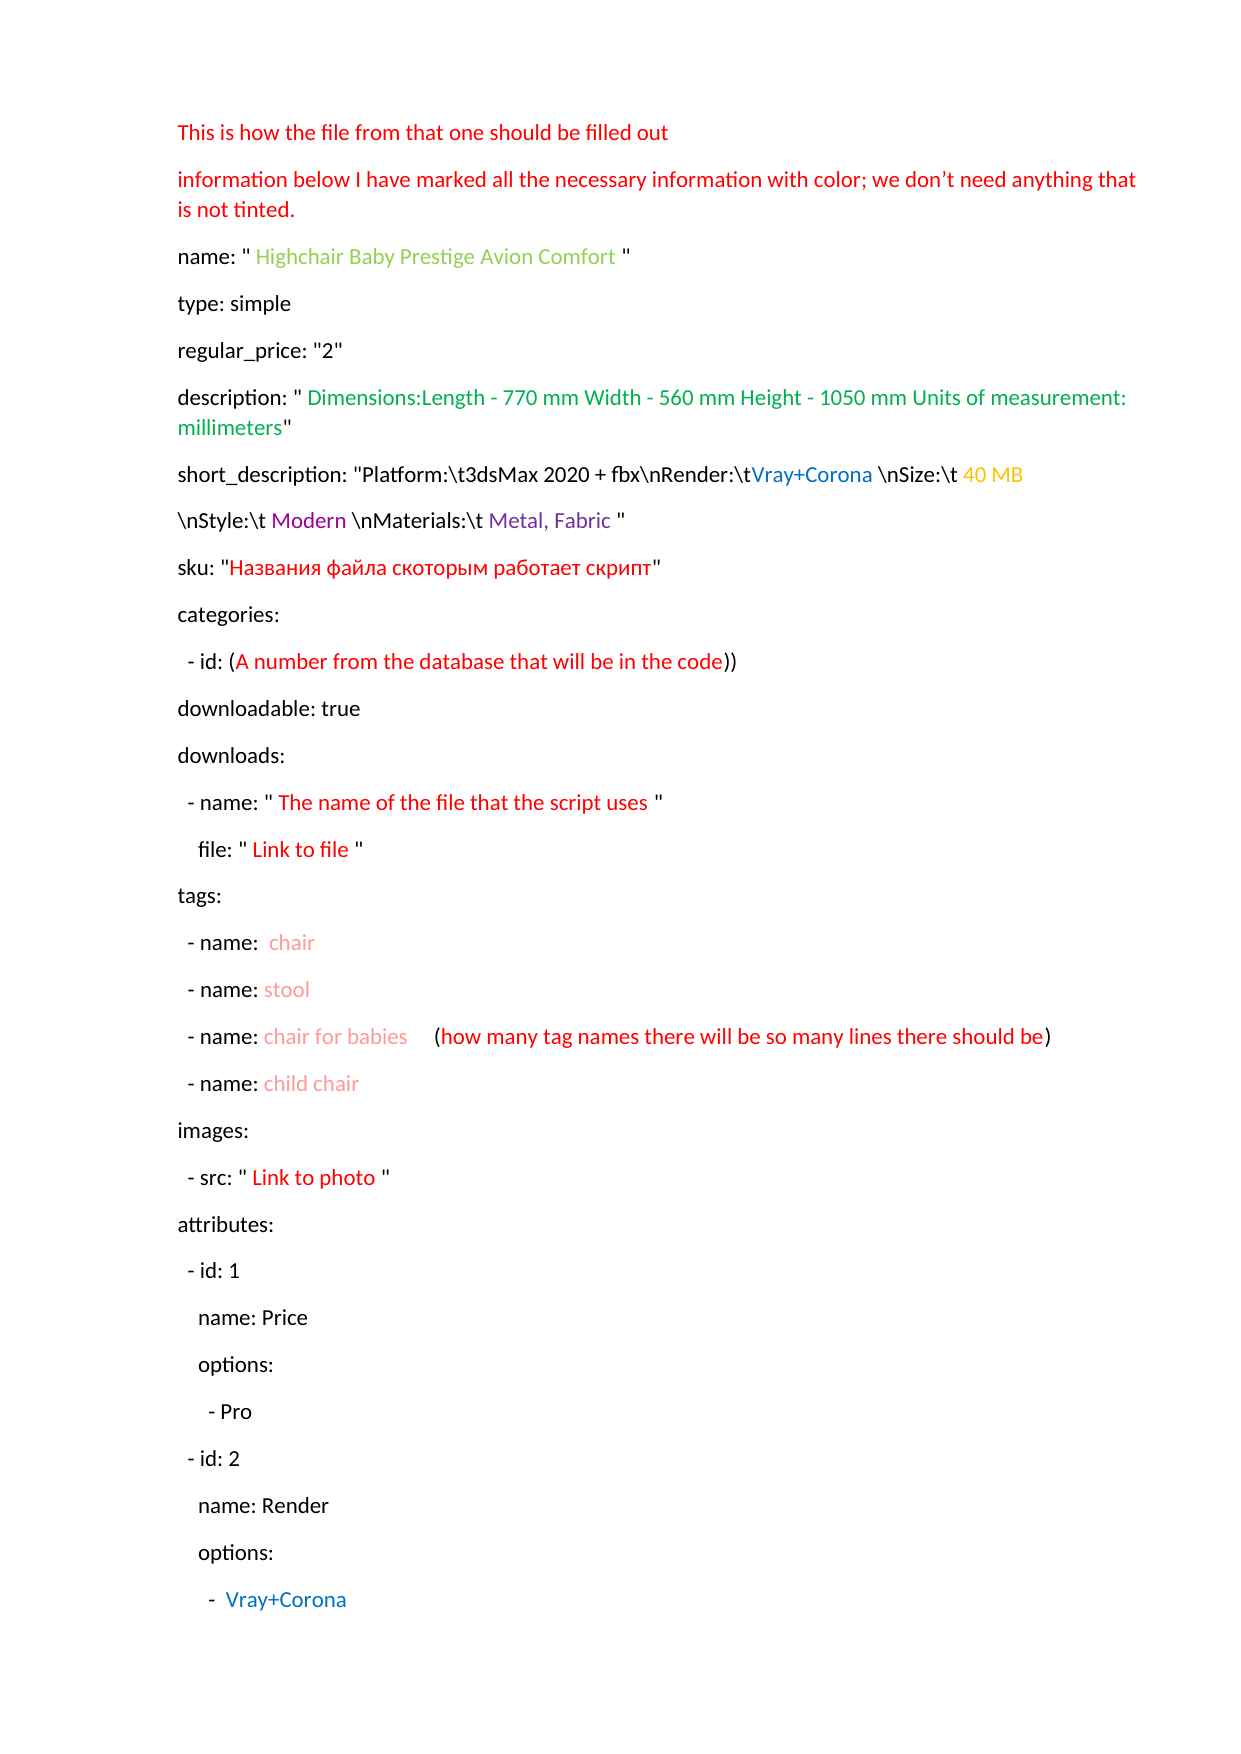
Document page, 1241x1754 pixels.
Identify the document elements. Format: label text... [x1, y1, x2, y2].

text information below I have marked all the necessary information with color; we don’t need anything that is not tinted. [177, 165, 1152, 223]
text categories: [177, 600, 1152, 628]
text downloadable: true [177, 694, 1152, 722]
text description: " Dimensions:Length - 770 mm Width - 560 mm Height - 1050 mm Units of measurement: millimeters" [177, 383, 1152, 441]
text - name: child chair [177, 1069, 1152, 1097]
text - name: chair [177, 928, 1152, 957]
text - name: stool [177, 975, 1152, 1003]
text This is how the file from that one should be filled out [177, 118, 1152, 146]
text - name: " The name of the file that the script uses " [177, 788, 1152, 816]
text \nStyle:\t Modern \nMaterials:\t Metal, Fabric " [177, 507, 1152, 535]
text regular_price: "2" [177, 336, 1152, 364]
text - src: " Link to photo " [177, 1163, 1152, 1191]
text type: simple [177, 289, 1152, 317]
text options: [177, 1350, 1152, 1378]
text - Pro [177, 1397, 1152, 1425]
text name: Price [177, 1303, 1152, 1332]
text file: " Link to file " [177, 835, 1152, 863]
text name: " Highchair Baby Prestige Avion Comfort " [177, 242, 1152, 270]
text tags: [177, 882, 1152, 910]
text sku: "Названия файла скоторым работает скрипт" [177, 553, 1152, 582]
text name: Render [177, 1491, 1152, 1519]
text options: [177, 1538, 1152, 1566]
text - name: chair for babies (how many tag names there will be so many lines there should be) [177, 1022, 1152, 1050]
text - id: 1 [177, 1257, 1152, 1285]
text downloads: [177, 741, 1152, 769]
text attributes: [177, 1210, 1152, 1238]
text - Vray+Corona [177, 1585, 1152, 1613]
text short_description: "Platform:\t3dsMax 2020 + fbx\nRender:\tVray+Corona \nSize:\t 40 MB [177, 460, 1152, 488]
text images: [177, 1116, 1152, 1144]
text - id: (A number from the database that will be in the code)) [177, 647, 1152, 675]
text - id: 2 [177, 1444, 1152, 1472]
